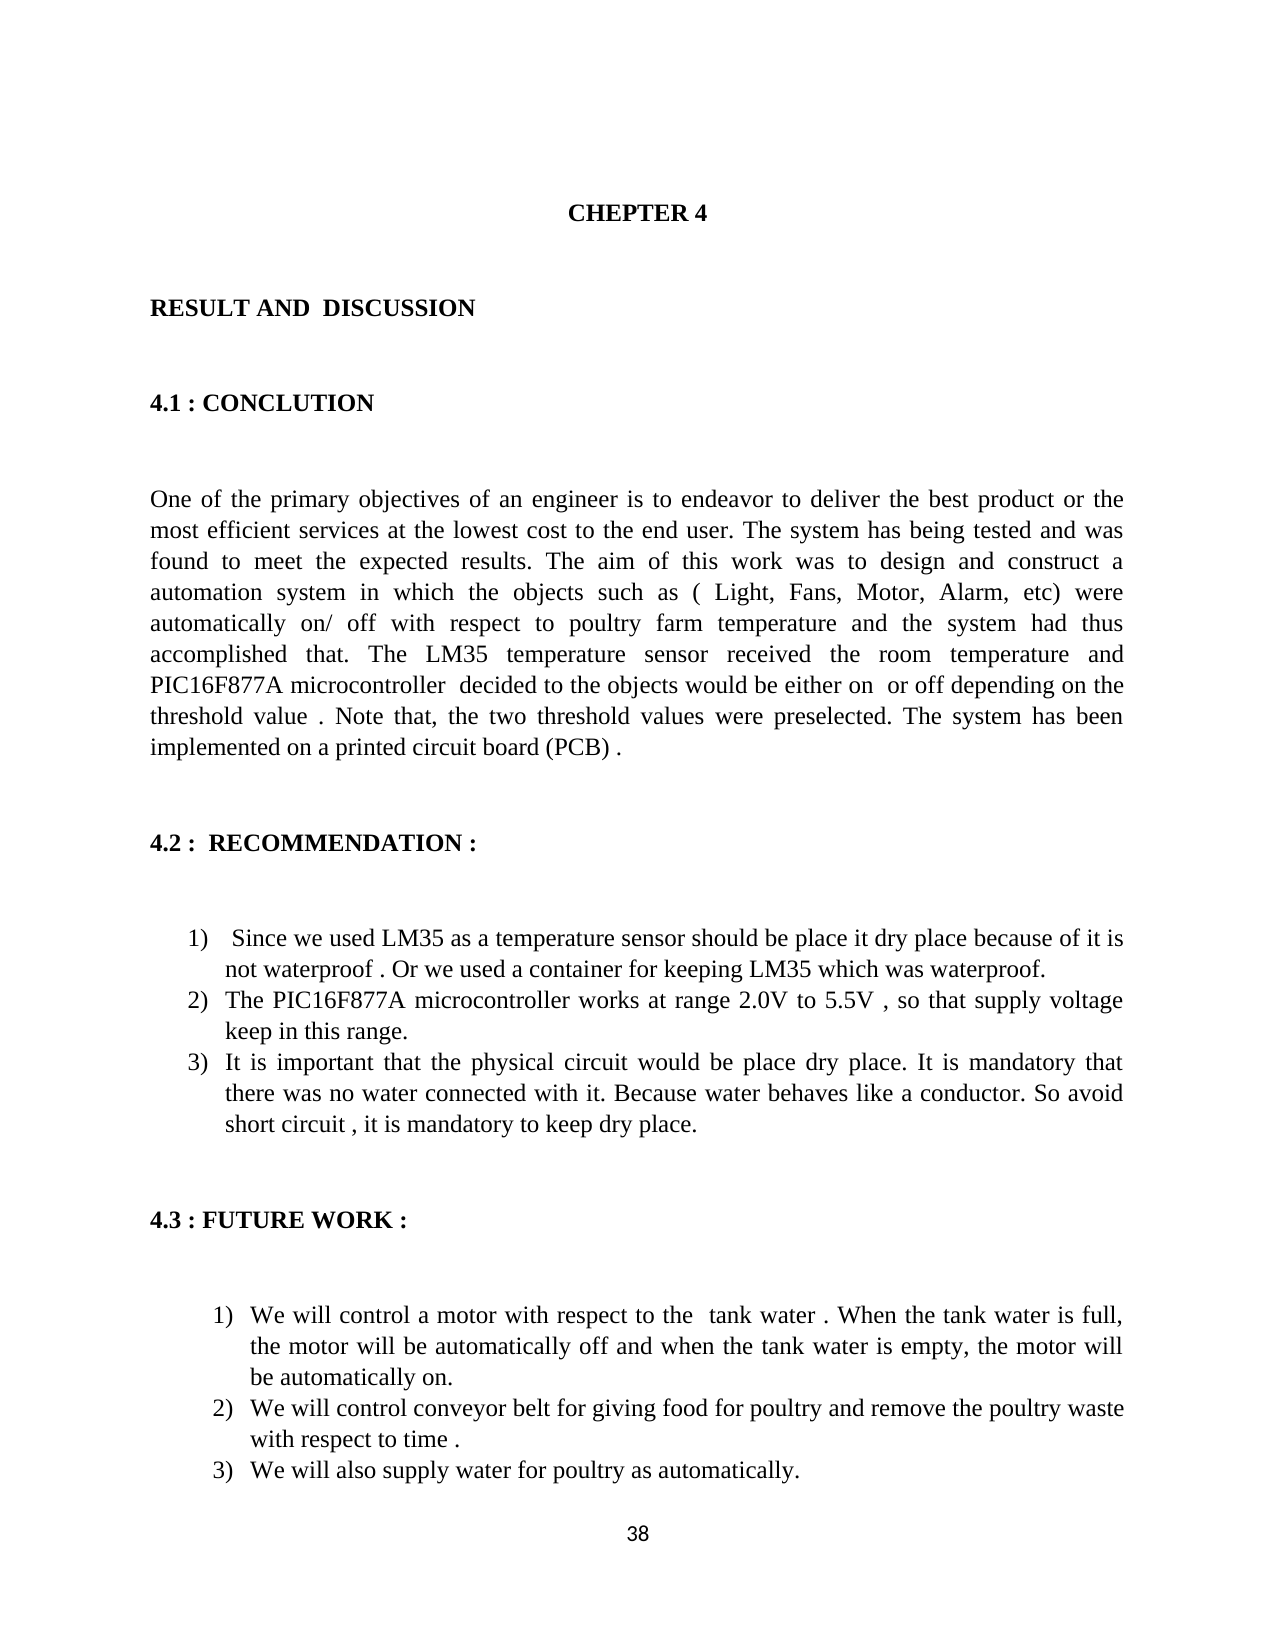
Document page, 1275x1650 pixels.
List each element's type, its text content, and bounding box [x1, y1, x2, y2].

text CHEPTER 4 [150, 198, 1125, 226]
list Since we used LM35 as a temperature sensor should be place it dry place because of it is not waterproof . Or we used a container for keeping LM35 which was waterproof. [187, 923, 1125, 983]
text RESULT AND DISCUSSION [150, 293, 1125, 322]
list We will control a motor with respect to the tank water . When the tank water is full, the motor will be automatically off and when the tank water is empty, the motor will be automatically on. [212, 1300, 1125, 1391]
list We will also supply water for poultry as automatically. [212, 1455, 1125, 1484]
list We will control conveyor belt for giving food for poultry and remove the poultry waste with respect to time . [212, 1393, 1125, 1453]
text 4.2 : RECOMMENDATION : [150, 828, 1125, 856]
text 4.1 : CONCLUTION [150, 388, 1125, 417]
text One of the primary objectives of an engineer is to endeavor to deliver the best product or the most efficient services at the lowest cost to the end user. The system has being tested and was found to meet the expected results. The aim of this work was to design and construct a automation system in which the objects such as ( Light, Fans, Motor, Alarm, etc) were automatically on/ off with respect to poultry farm temperature and the system had thus accomplished that. The LM35 temperature sensor received the room temperature and PIC16F877A microcontroller decided to the objects would be either on or off depending on the threshold value . Note that, the two threshold values were preselected. The system has been implemented on a printed circuit board (PCB) . [150, 484, 1125, 761]
list The PIC16F877A microcontroller works at range 2.0V to 5.5V , so that supply voltage keep in this range. [187, 985, 1125, 1045]
list It is important that the physical circuit would be place dry place. It is mandatory that there was no water connected with it. Because water behaves like a conductor. So avoid short circuit , it is mandatory to keep dry place. [187, 1047, 1125, 1138]
text 4.3 : FUTURE WORK : [150, 1205, 1125, 1233]
